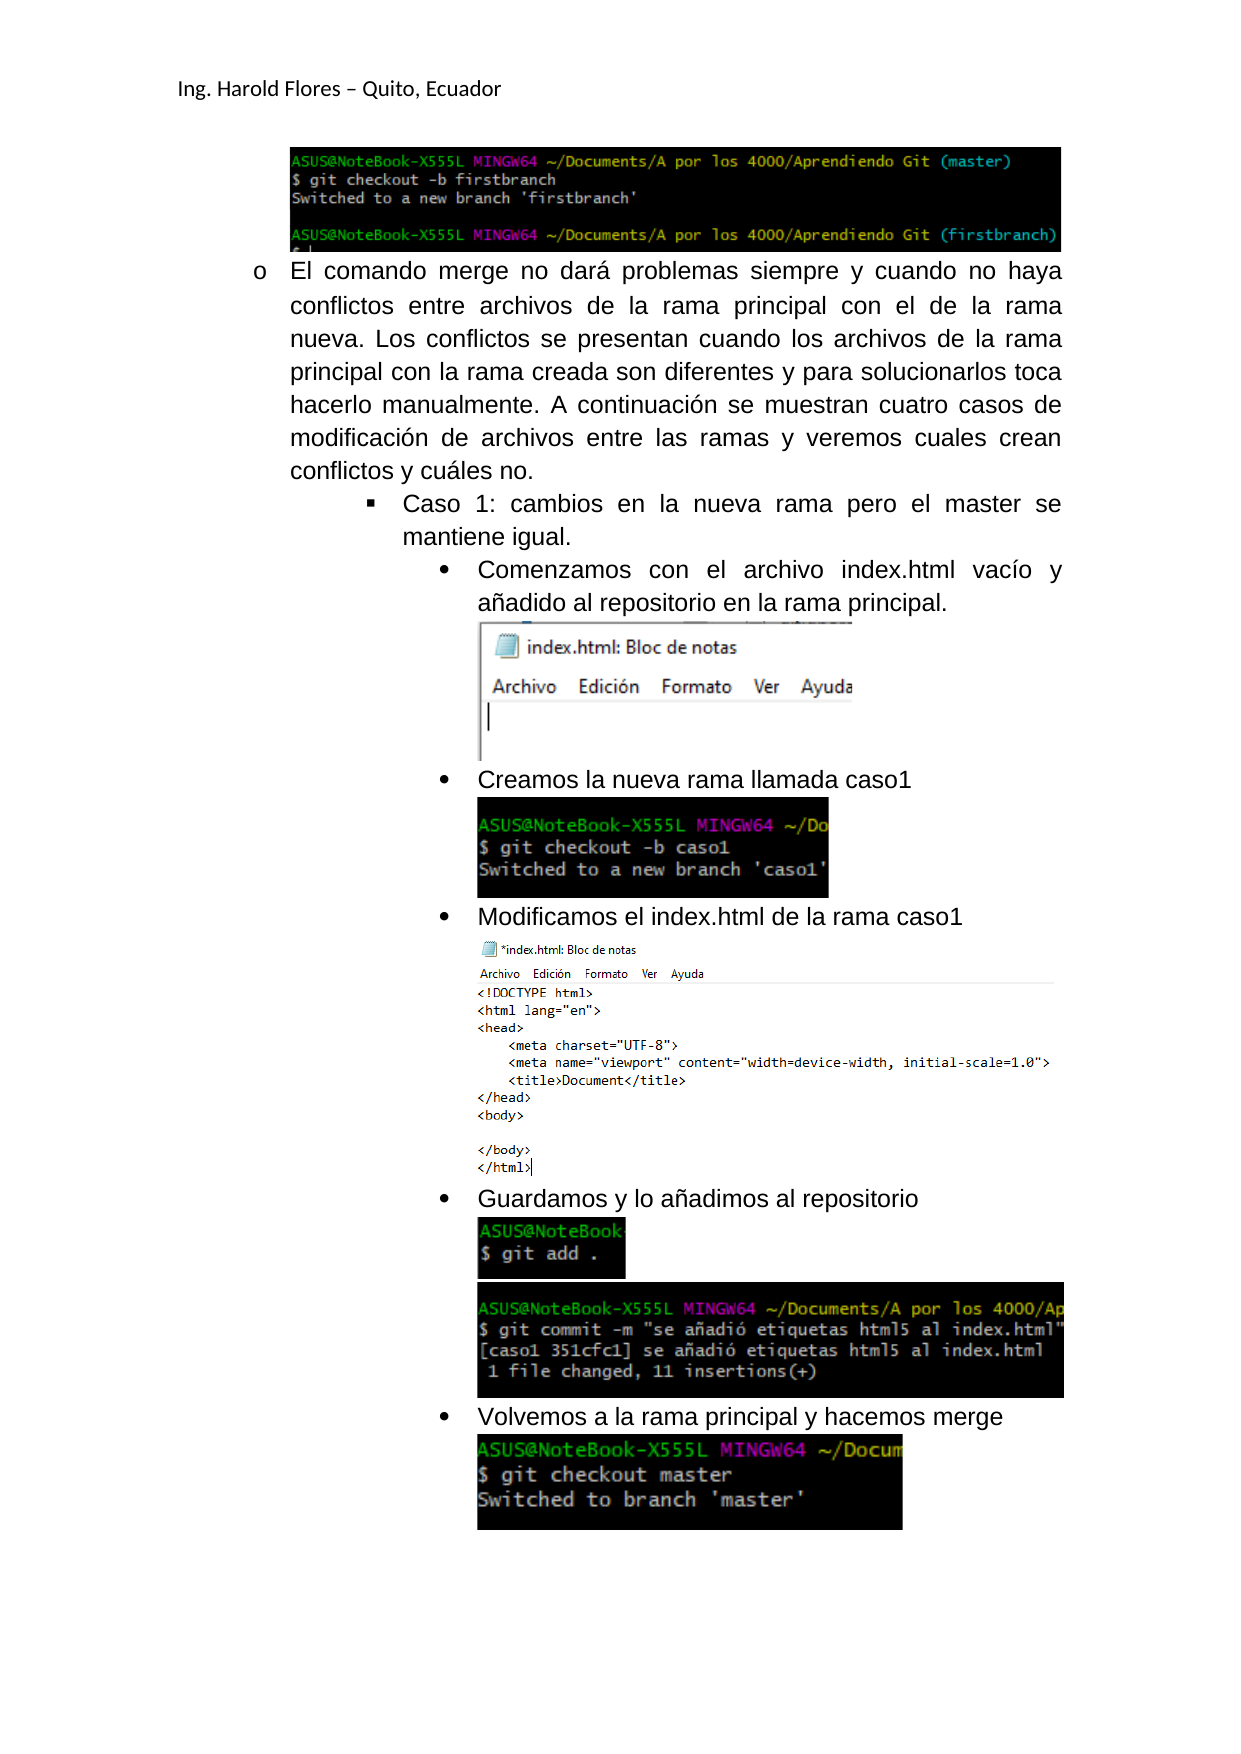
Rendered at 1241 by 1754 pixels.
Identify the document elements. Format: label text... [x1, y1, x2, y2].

list Caso 1: cambios en la nueva rama pero el master se mantiene igual. [365, 489, 1063, 551]
list Creamos la nueva rama llamada caso1 [440, 765, 1063, 793]
picture [477, 797, 829, 898]
list Comenzamos con el archivo index.html vacío y añadido al repositorio en la rama principal. [440, 555, 1063, 617]
picture [289, 147, 1062, 252]
picture [477, 935, 1055, 1181]
list El comando merge no dará problemas siempre y cuando no haya conflictos entre archivos de la rama principal con el de la rama nueva. Los conflictos se presentan cuando los archivos de la rama principal con la rama creada son diferentes y para solucionarlos toca hacerlo manualmente. A continuación se muestran cuatro casos de modificación de archivos entre las ramas y veremos cuales crean conflictos y cuáles no. [252, 256, 1063, 485]
list Volvemos a la rama principal y hacemos merge [440, 1401, 1063, 1430]
picture [477, 1434, 903, 1530]
list Modificamos el index.html de la rama caso1 [440, 902, 1063, 931]
list Guardamos y lo añadimos al repositorio [440, 1184, 1063, 1213]
picture [477, 1282, 1064, 1398]
picture [477, 1217, 626, 1279]
picture [477, 621, 853, 761]
